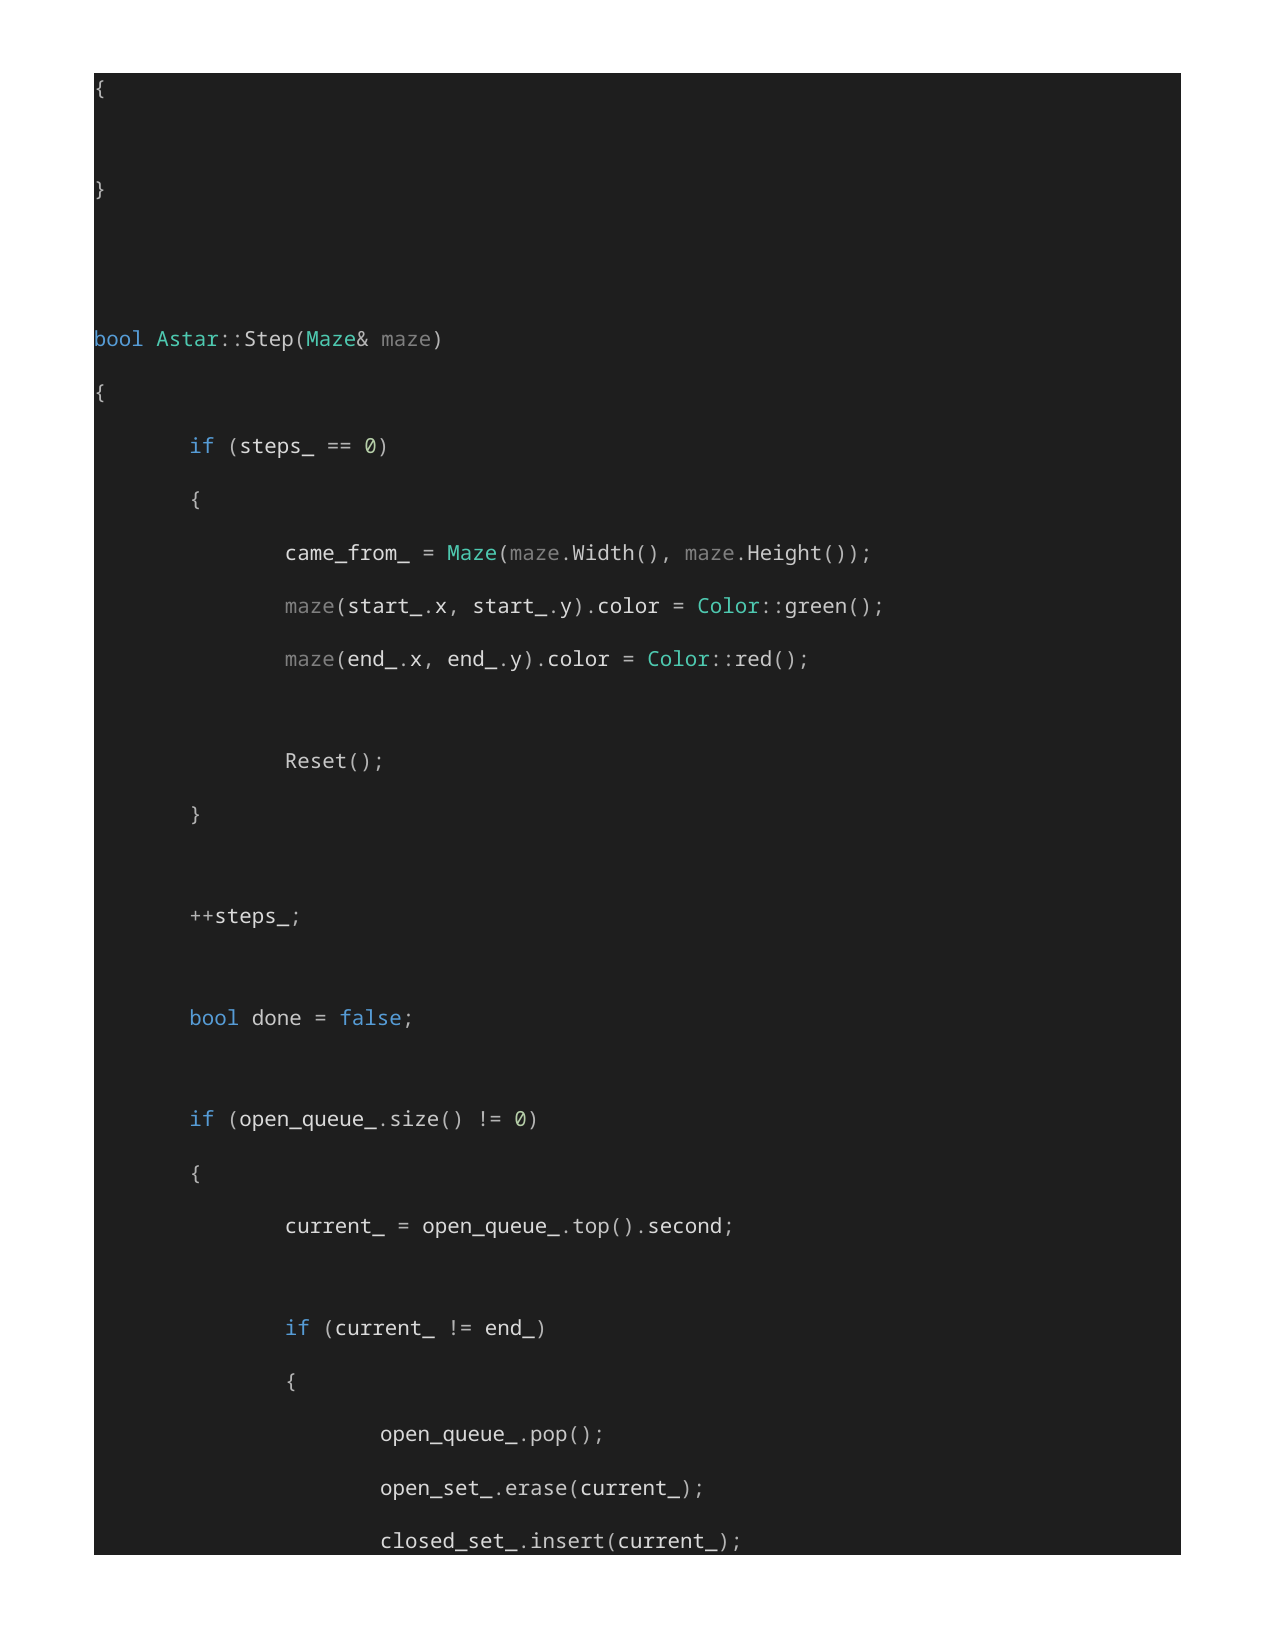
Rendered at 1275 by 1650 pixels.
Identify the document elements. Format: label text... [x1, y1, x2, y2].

text bool done = false; [94, 1003, 1181, 1031]
text { [94, 1366, 1181, 1394]
text open_set_.erase(current_); [94, 1473, 1181, 1501]
text closed_set_.insert(current_); [94, 1526, 1181, 1555]
text current_ = open_queue_.top().second; [94, 1211, 1181, 1240]
text { [94, 377, 1181, 406]
text { [94, 484, 1181, 513]
text if (open_queue_.size() != 0) [94, 1104, 1181, 1133]
text { [94, 73, 1181, 101]
text if (current_ != end_) [94, 1313, 1181, 1341]
text { [94, 1158, 1181, 1186]
text } [94, 799, 1181, 828]
text bool Astar::Step(Maze& maze) [94, 324, 1181, 352]
text ++steps_; [94, 901, 1181, 930]
text if (steps_ == 0) [94, 431, 1181, 459]
text } [94, 174, 1181, 203]
text Reset(); [94, 746, 1181, 774]
text maze(start_.x, start_.y).color = Color::green(); [94, 591, 1181, 619]
text came_from_ = Maze(maze.Width(), maze.Height()); [94, 538, 1181, 566]
text maze(end_.x, end_.y).color = Color::red(); [94, 644, 1181, 673]
text open_queue_.pop(); [94, 1419, 1181, 1448]
